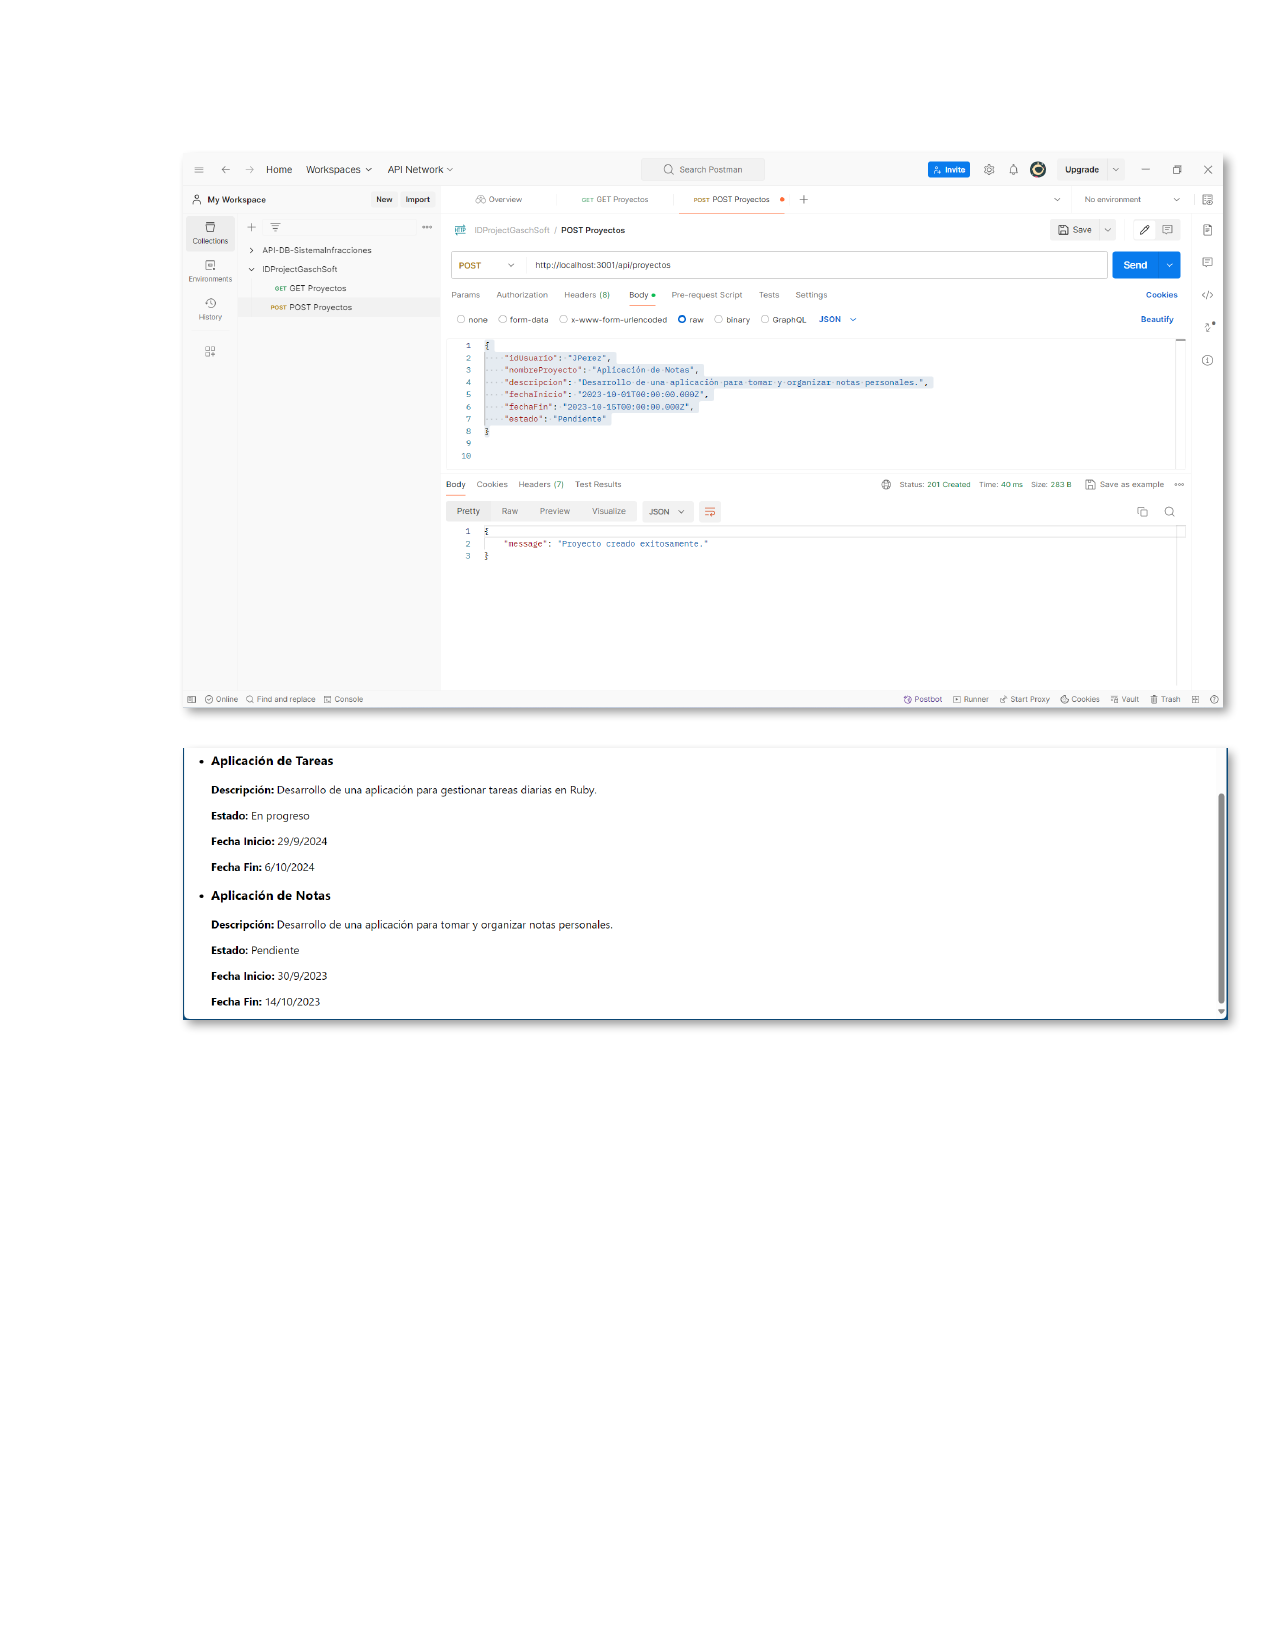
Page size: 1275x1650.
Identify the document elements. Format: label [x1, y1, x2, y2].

picture [183, 748, 1228, 1020]
picture [183, 153, 1223, 708]
